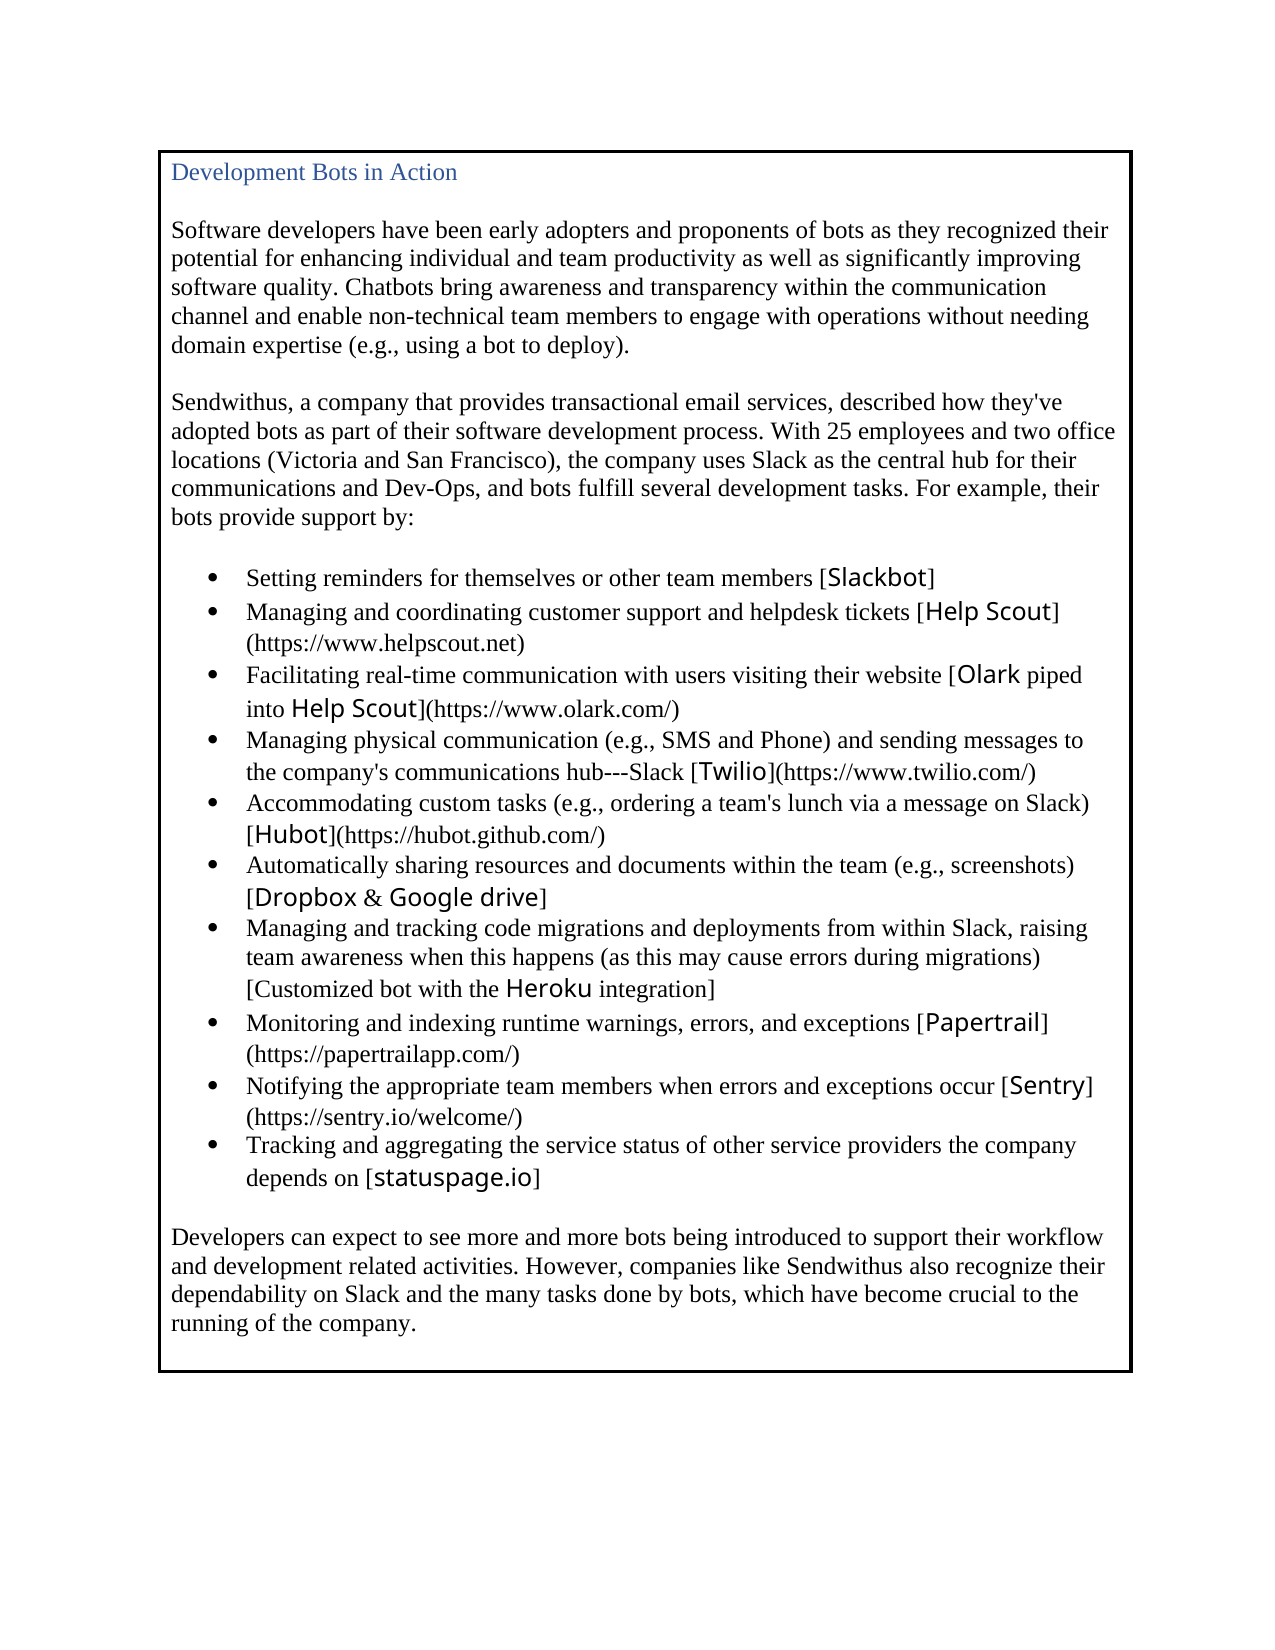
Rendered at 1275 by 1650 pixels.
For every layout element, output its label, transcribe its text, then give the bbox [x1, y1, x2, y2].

table_header Development Bots in Action Software developers have been early adopters and proponents of bots as they recognized their potential for enhancing individual and team productivity as well as significantly improving software quality. Chatbots bring awareness and transparency within the communication channel and enable non-technical team members to engage with operations without needing domain expertise (e.g., using a bot to deploy). Sendwithus, a company that provides transactional email services, described how they've adopted bots as part of their software development process. With 25 employees and two office locations (Victoria and San Francisco), the company uses Slack as the central hub for their communications and Dev-Ops, and bots fulfill several development tasks. For example, their bots provide support by: Setting reminders for themselves or other team members [Slackbot] Managing and coordinating customer support and helpdesk tickets [Help Scout](https://www.helpscout.net) Facilitating real-time communication with users visiting their website [Olark piped into Help Scout](https://www.olark.com/) Managing physical communication (e.g., SMS and Phone) and sending messages to the company's communications hub---Slack [Twilio](https://www.twilio.com/) Accommodating custom tasks (e.g., ordering a team's lunch via a message on Slack) [Hubot](https://hubot.github.com/) Automatically sharing resources and documents within the team (e.g., screenshots) [Dropbox & Google drive] Managing and tracking code migrations and deployments from within Slack, raising team awareness when this happens (as this may cause errors during migrations) [Customized bot with the Heroku integration] Monitoring and indexing runtime warnings, errors, and exceptions [Papertrail](https://papertrailapp.com/) Notifying the appropriate team members when errors and exceptions occur [Sentry](https://sentry.io/welcome/) Tracking and aggregating the service status of other service providers the company depends on [statuspage.io] Developers can expect to see more and more bots being introduced to support their workflow and development related activities. However, companies like Sendwithus also recognize their dependability on Slack and the many tasks done by bots, which have become crucial to the running of the company. [161, 153, 1129, 1370]
